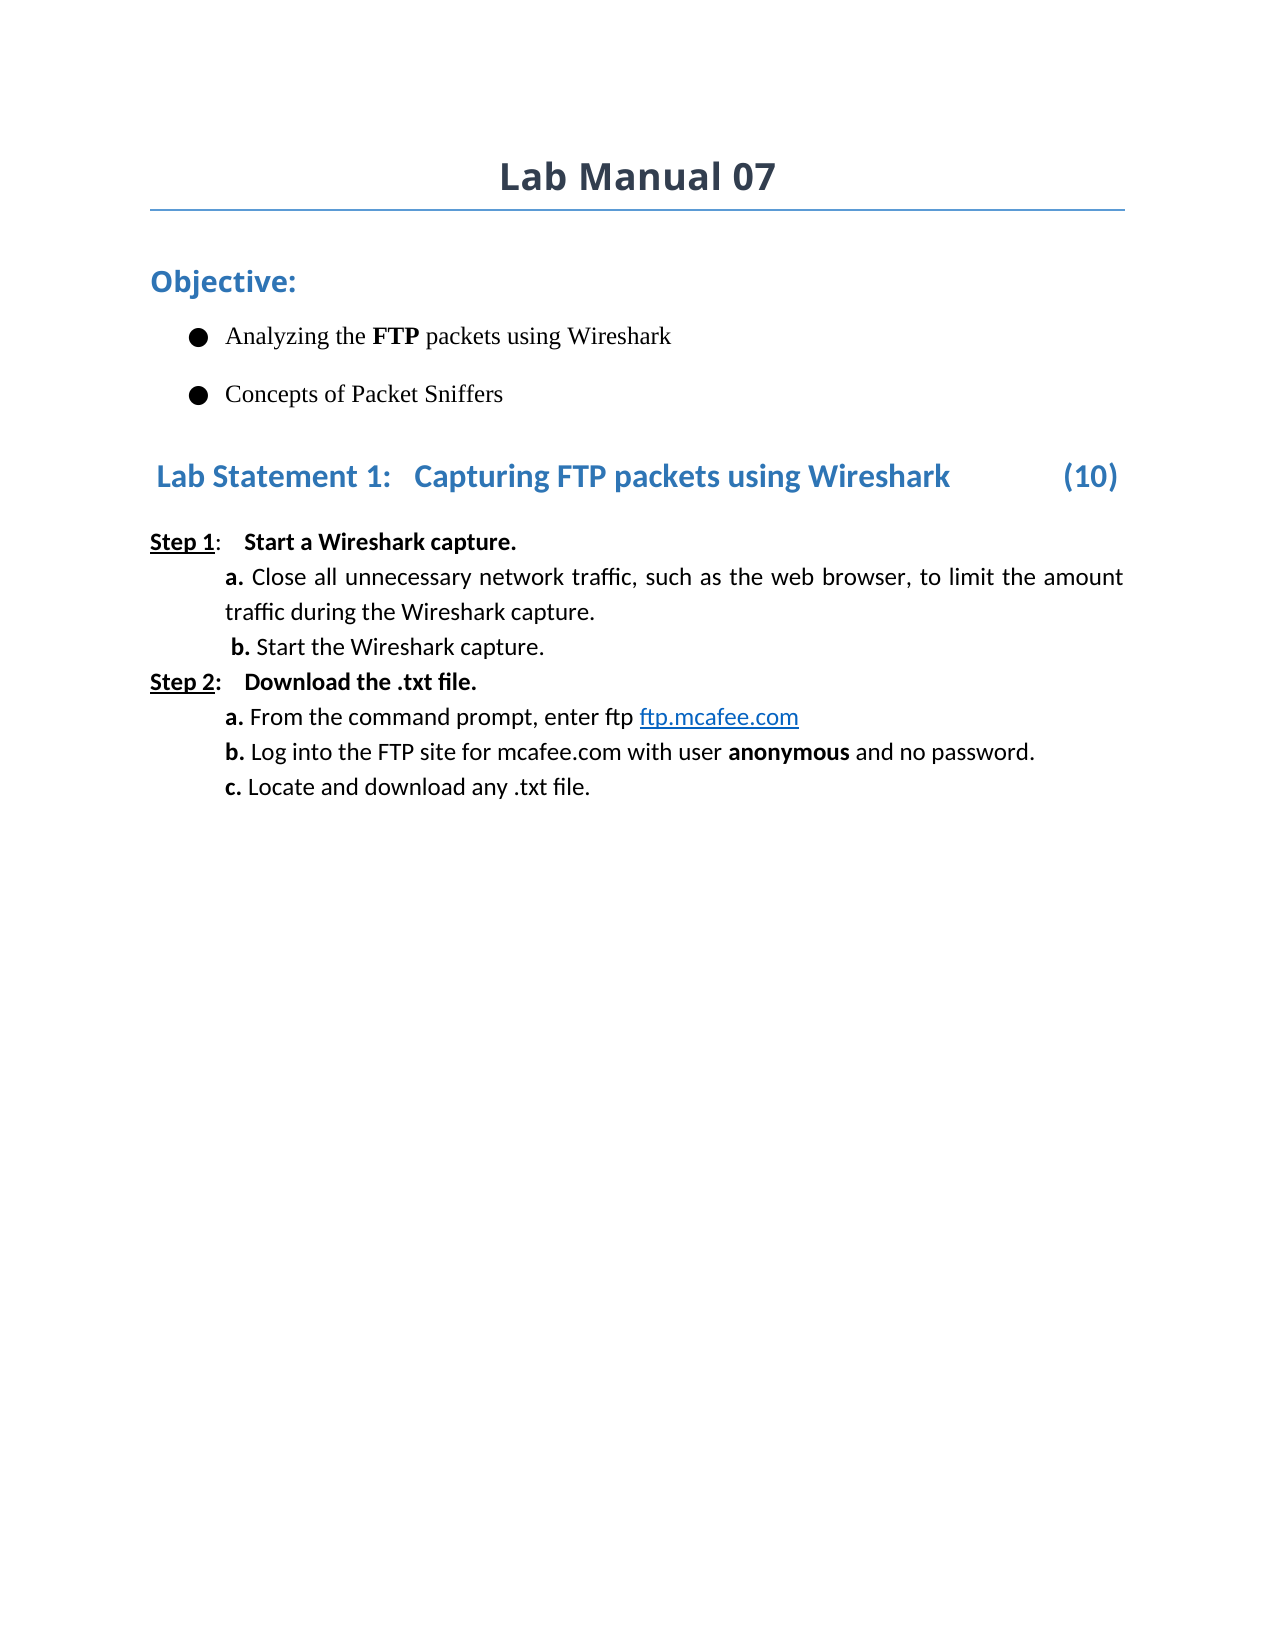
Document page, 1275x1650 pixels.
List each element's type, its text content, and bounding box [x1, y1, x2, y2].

text a. Close all unnecessary network traffic, such as the web browser, to limit the amount traffic during the Wireshark capture. [225, 561, 1125, 627]
text Lab Statement 1: Capturing FTP packets using Wireshark (10) [150, 455, 1125, 496]
subtitle Objective: [150, 261, 1125, 301]
title Lab Manual 07 [150, 150, 1125, 209]
text c. Locate and download any .txt file. [225, 771, 1125, 802]
text Step 2: Download the .txt file. [150, 666, 1125, 697]
text b. Log into the FTP site for mcafee.com with user anonymous and no password. [225, 736, 1125, 767]
text a. From the command prompt, enter ftp ftp.mcafee.com [225, 701, 1125, 732]
text b. Start the Wireshark capture. [225, 631, 1125, 662]
text Step 1: Start a Wireshark capture. [150, 526, 1125, 557]
list Concepts of Packet Sniffers [187, 366, 1125, 417]
list Analyzing the FTP packets using Wireshark [187, 307, 1125, 358]
